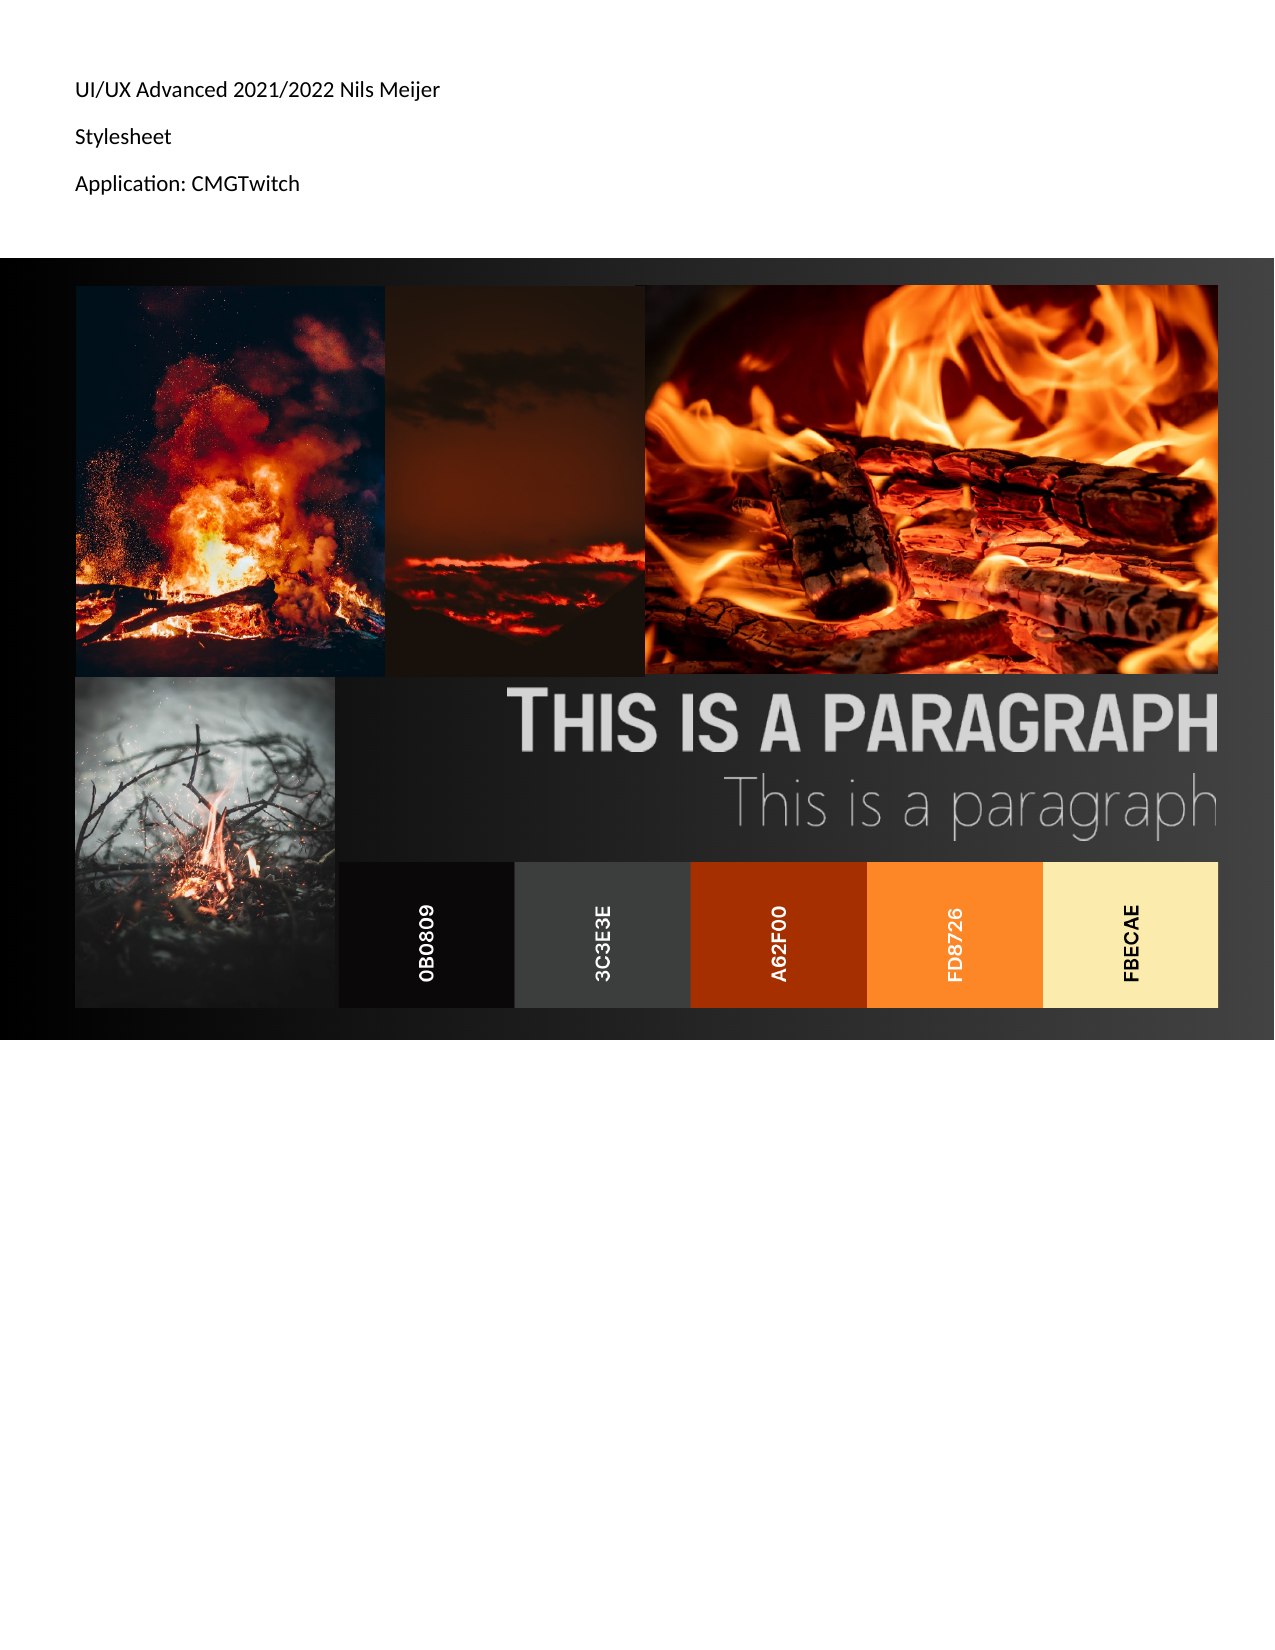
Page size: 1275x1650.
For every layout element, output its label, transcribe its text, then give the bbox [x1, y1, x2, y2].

picture [0, 258, 1274, 1040]
text Stylesheet [75, 122, 1200, 150]
text Application: CMGTwitch [75, 169, 1200, 197]
text UI/UX Advanced 2021/2022 Nils Meijer [75, 75, 1200, 103]
